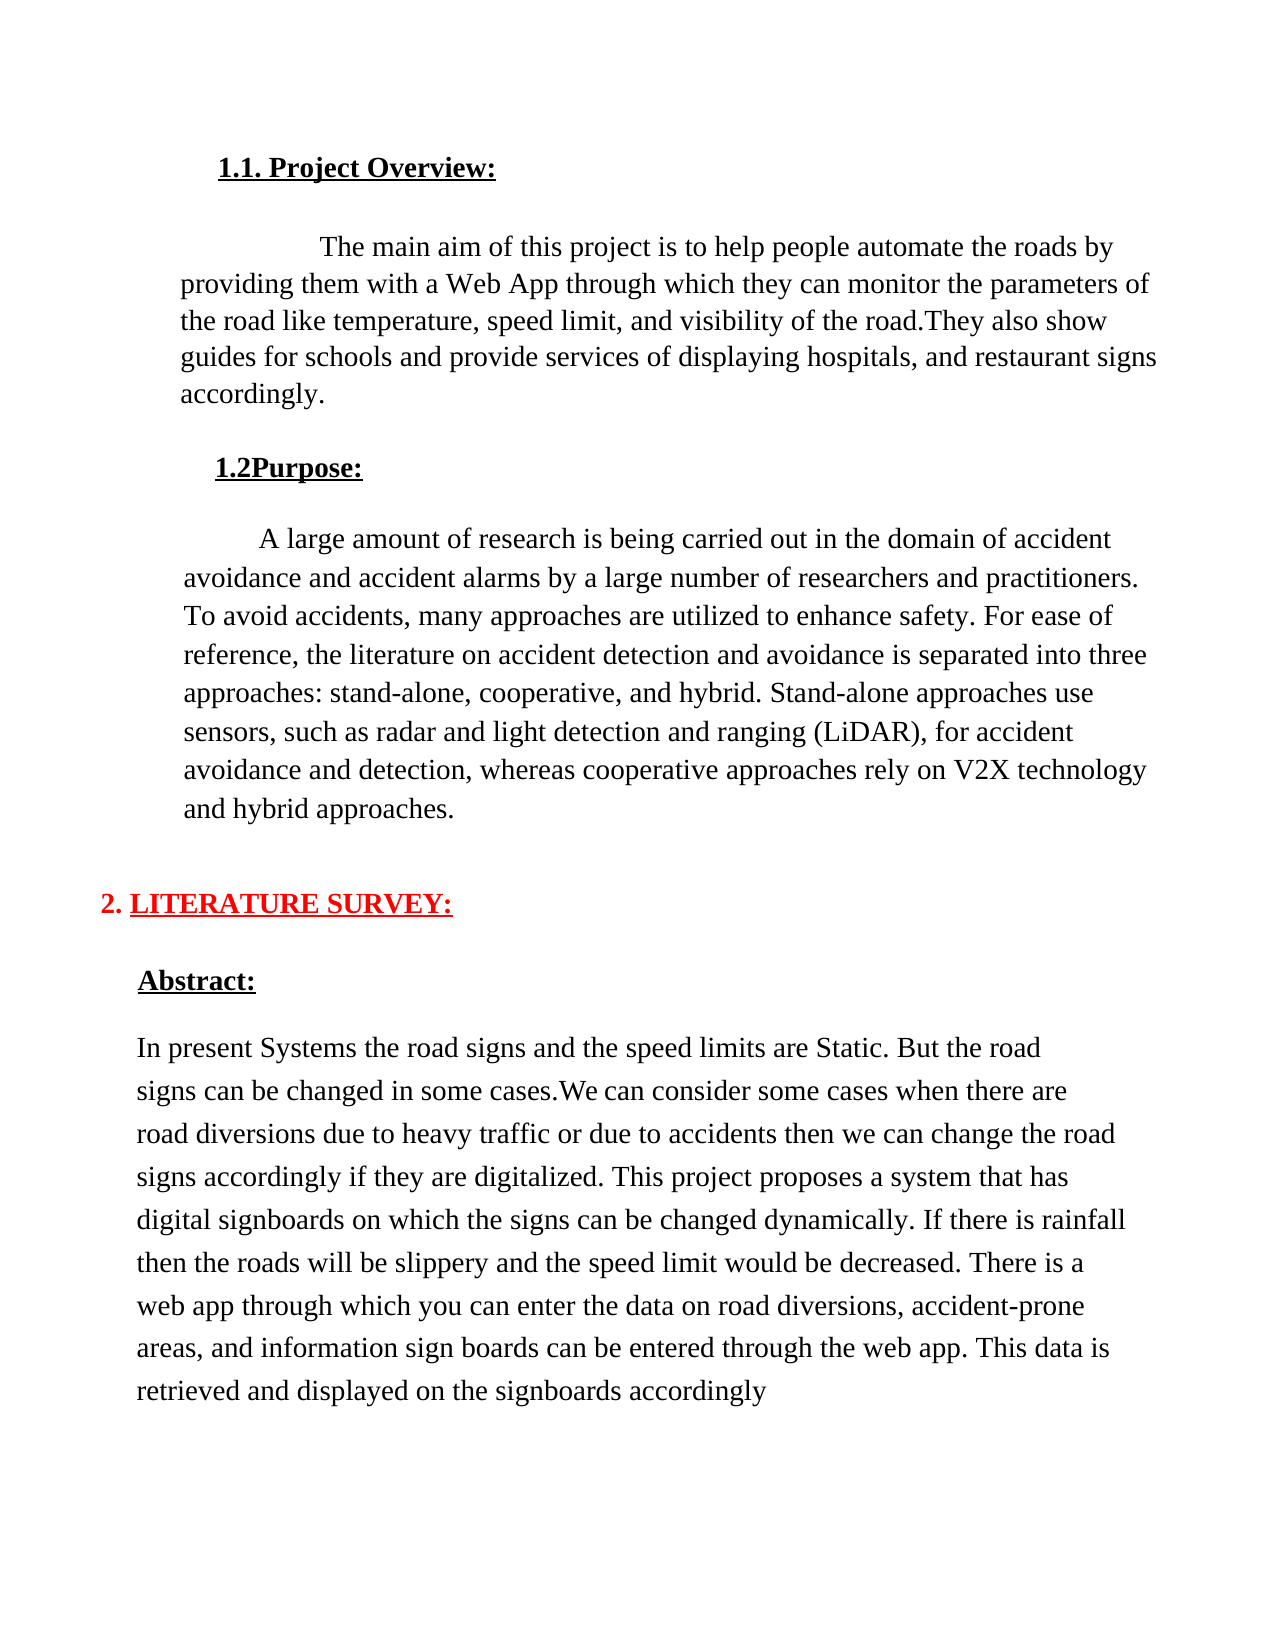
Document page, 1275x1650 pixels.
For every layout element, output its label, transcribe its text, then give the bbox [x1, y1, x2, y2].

text road diversions due to heavy traffic or due to accidents then we can change the road signs accordingly if they are digitalized. This project proposes a system that has digital signboards on which the signs can be changed dynamically. If there is rainfall then the roads will be slippery and the speed limit would be decreased. There is a web app through which you can enter the data on road diversions, accident-prone areas, and information sign boards can be entered through the web app. This data is retrieved and displayed on the signboards accordingly [136, 1116, 1131, 1407]
text In present Systems the road signs and the speed limits are Static. But the road signs can be changed in some cases.We can consider some cases when there are [136, 1030, 1099, 1107]
subtitle 1.1. Project Overview: [218, 150, 1269, 183]
text A large amount of research is being carried out in the domain of accident avoidance and accident alarms by a large number of researchers and practitioners. To avoid accidents, many approaches are utilized to enhance safety. For ease of reference, the literature on accident detection and avoidance is separated into three approaches: stand-alone, cooperative, and hybrid. Stand-alone approaches use sensors, such as radar and light detection and ranging (LiDAR), for accident avoidance and detection, whereas cooperative approaches rely on V2X technology and hybrid approaches. [183, 521, 1167, 824]
subtitle LITERATURE SURVEY: [100, 886, 1269, 919]
text Abstract: [137, 963, 1269, 997]
subtitle 1.2Purpose: [214, 450, 1269, 484]
text The main aim of this project is to help people automate the roads by providing them with a Web App through which they can monitor the parameters of the road like temperature, speed limit, and visibility of the road.They also show guides for schools and provide services of displaying hospitals, and restaurant signs accordingly. [180, 229, 1167, 410]
